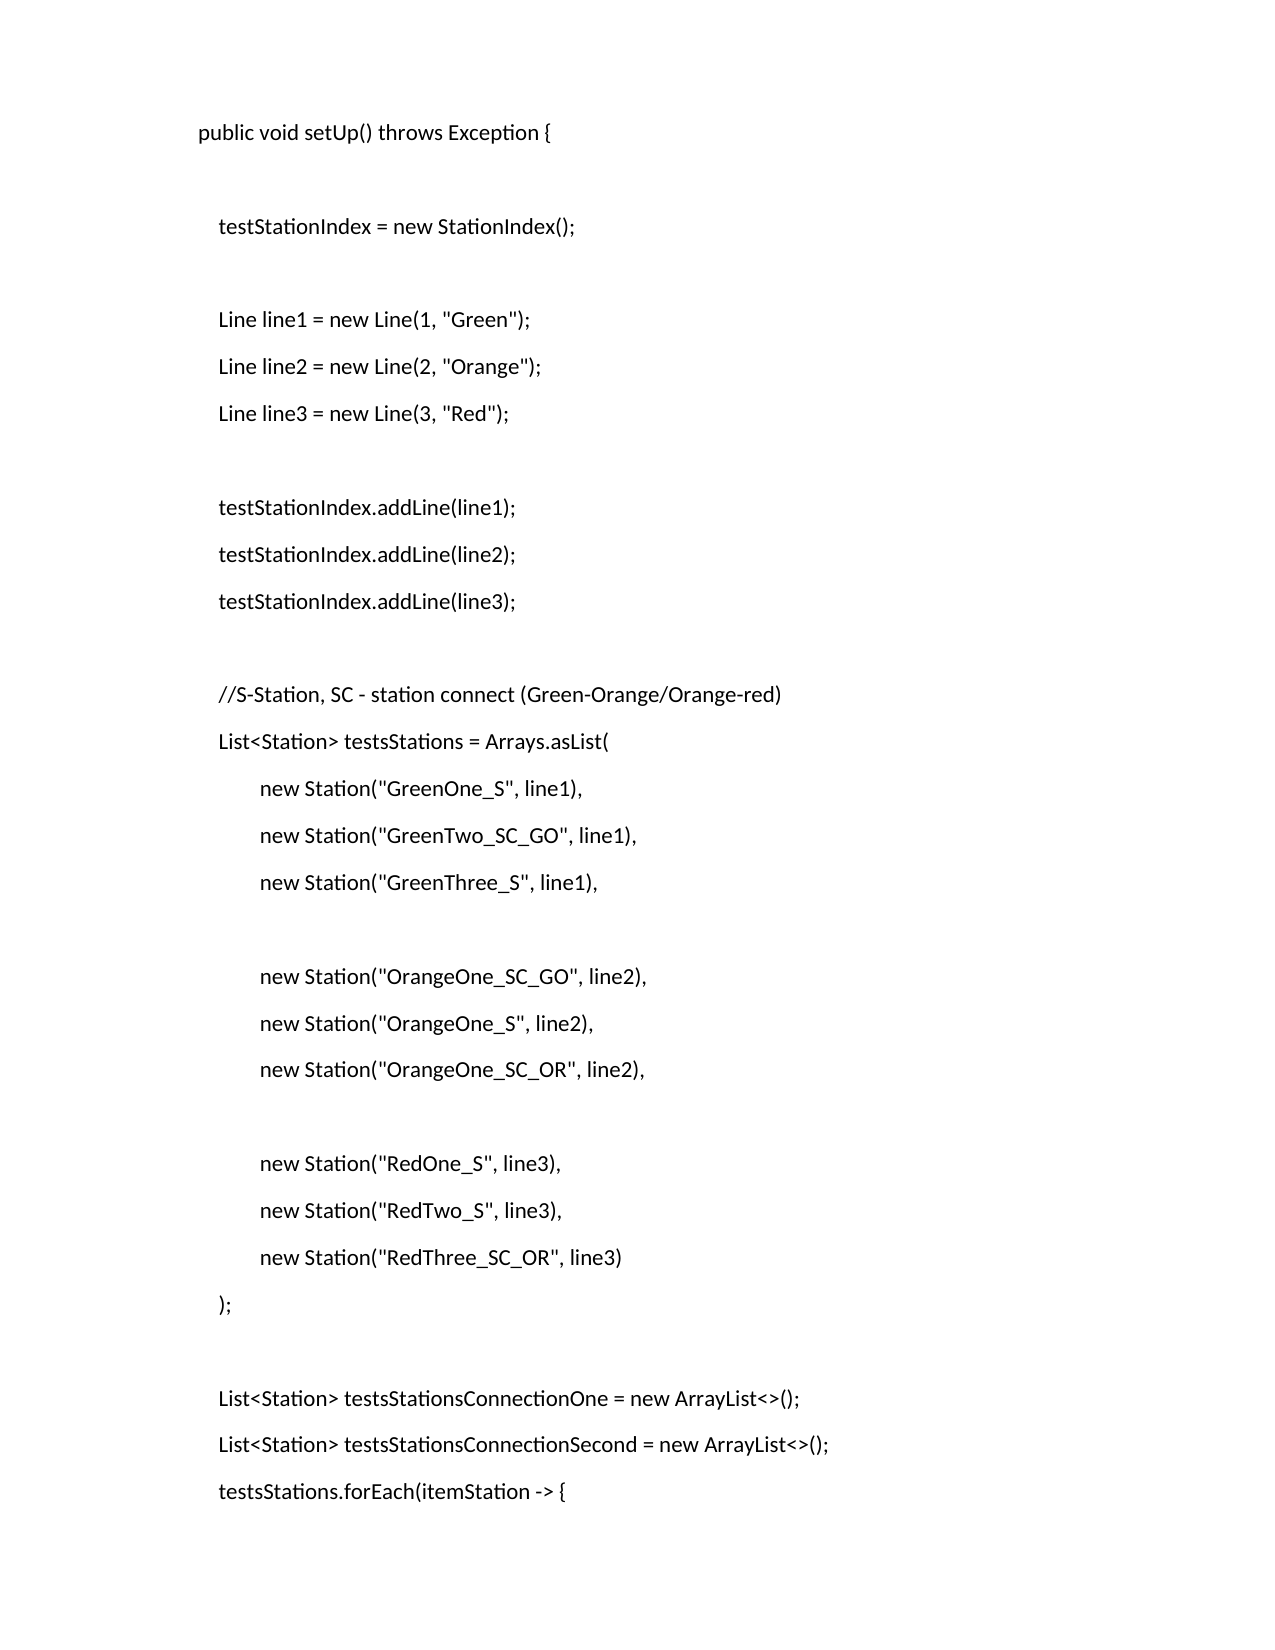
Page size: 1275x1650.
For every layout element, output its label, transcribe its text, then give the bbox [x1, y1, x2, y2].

text new Station("RedThree_SC_OR", line3) [177, 1243, 1186, 1271]
text new Station("GreenThree_S", line1), [177, 868, 1186, 896]
text new Station("GreenTwo_SC_GO", line1), [177, 821, 1186, 849]
text new Station("OrangeOne_SC_OR", line2), [177, 1056, 1186, 1084]
text List<Station> testsStationsConnectionSecond = new ArrayList<>(); [177, 1431, 1186, 1459]
text testStationIndex = new StationIndex(); [177, 212, 1186, 240]
text public void setUp() throws Exception { [177, 118, 1186, 146]
text testStationIndex.addLine(line2); [177, 540, 1186, 568]
text Line line2 = new Line(2, "Orange"); [177, 352, 1186, 381]
text Line line1 = new Line(1, "Green"); [177, 306, 1186, 334]
text List<Station> testsStations = Arrays.asList( [177, 727, 1186, 756]
text testsStations.forEach(itemStation -> { [177, 1477, 1186, 1506]
text ); [177, 1290, 1186, 1318]
text new Station("OrangeOne_SC_GO", line2), [177, 962, 1186, 990]
text new Station("GreenOne_S", line1), [177, 774, 1186, 802]
text new Station("RedTwo_S", line3), [177, 1196, 1186, 1224]
text List<Station> testsStationsConnectionOne = new ArrayList<>(); [177, 1384, 1186, 1412]
text //S-Station, SC - station connect (Green-Orange/Orange-red) [177, 681, 1186, 709]
text new Station("RedOne_S", line3), [177, 1149, 1186, 1177]
text testStationIndex.addLine(line1); [177, 493, 1186, 521]
text testStationIndex.addLine(line3); [177, 587, 1186, 615]
text Line line3 = new Line(3, "Red"); [177, 399, 1186, 427]
text new Station("OrangeOne_S", line2), [177, 1009, 1186, 1037]
